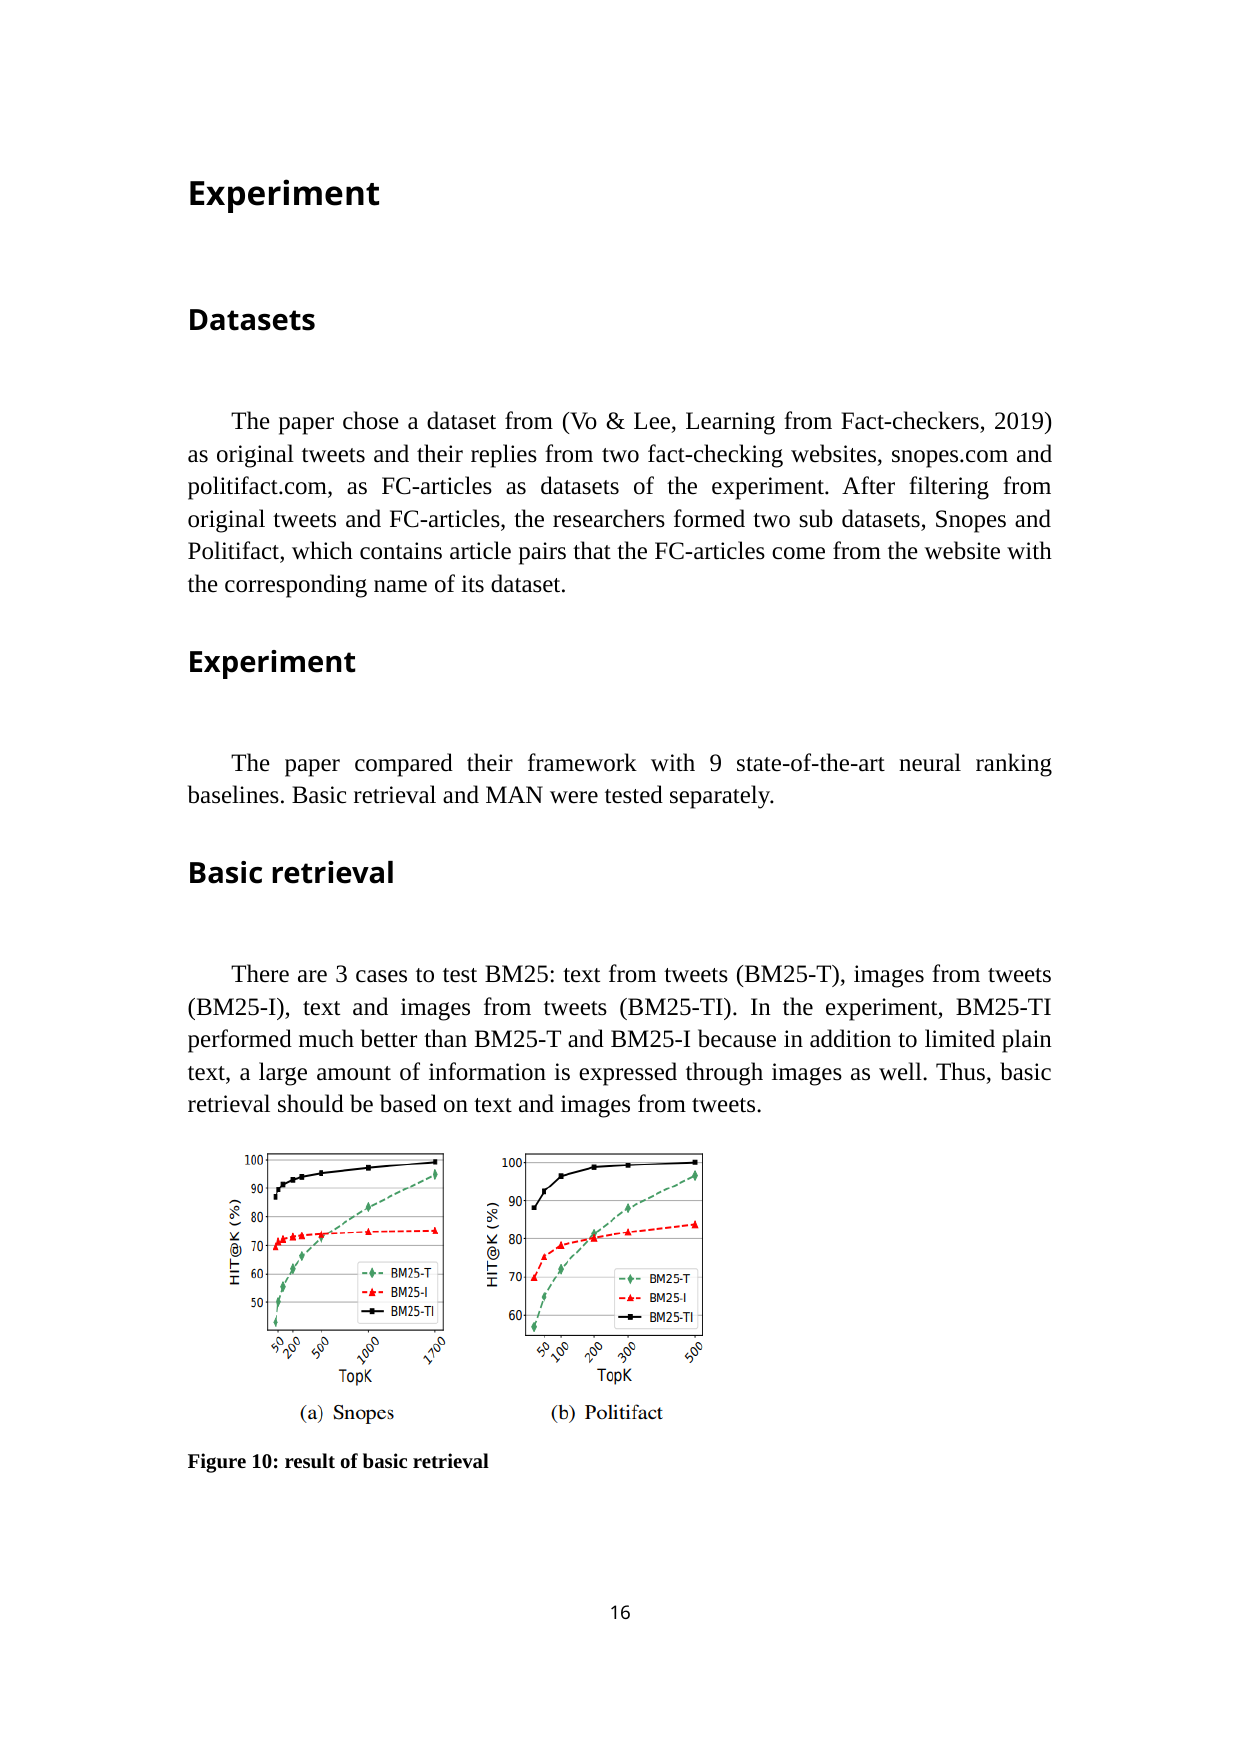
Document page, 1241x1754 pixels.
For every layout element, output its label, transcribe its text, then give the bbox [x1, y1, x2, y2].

text There are 3 cases to test BM25: text from tweets (BM25-T), images from tweets (BM25-I), text and images from tweets (BM25-TI). In the experiment, BM25-TI performed much better than BM25-T and BM25-I because in addition to limited plain text, a large amount of information is expressed through images as well. Thus, basic retrieval should be based on text and images from tweets. [187, 958, 1053, 1120]
subtitle Basic retrieval [187, 840, 1053, 905]
subtitle Experiment [187, 629, 1053, 694]
subtitle Experiment [187, 160, 1053, 225]
picture [187, 1120, 791, 1435]
text Figure 10: result of basic retrieval [187, 1445, 1053, 1478]
subtitle Datasets [187, 287, 1053, 352]
text The paper compared their framework with 9 state-of-the-art neural ranking baselines. Basic retrieval and MAN were tested separately. [187, 746, 1053, 811]
text The paper chose a dataset from as original tweets and their replies from two fact-checking websites, snopes.com and politifact.com, as FC-articles as datasets of the experiment. After filtering from original tweets and FC-articles, the researchers formed two sub datasets, Snopes and Politifact, which contains article pairs that the FC-articles come from the website with the corresponding name of its dataset. [187, 404, 1053, 599]
